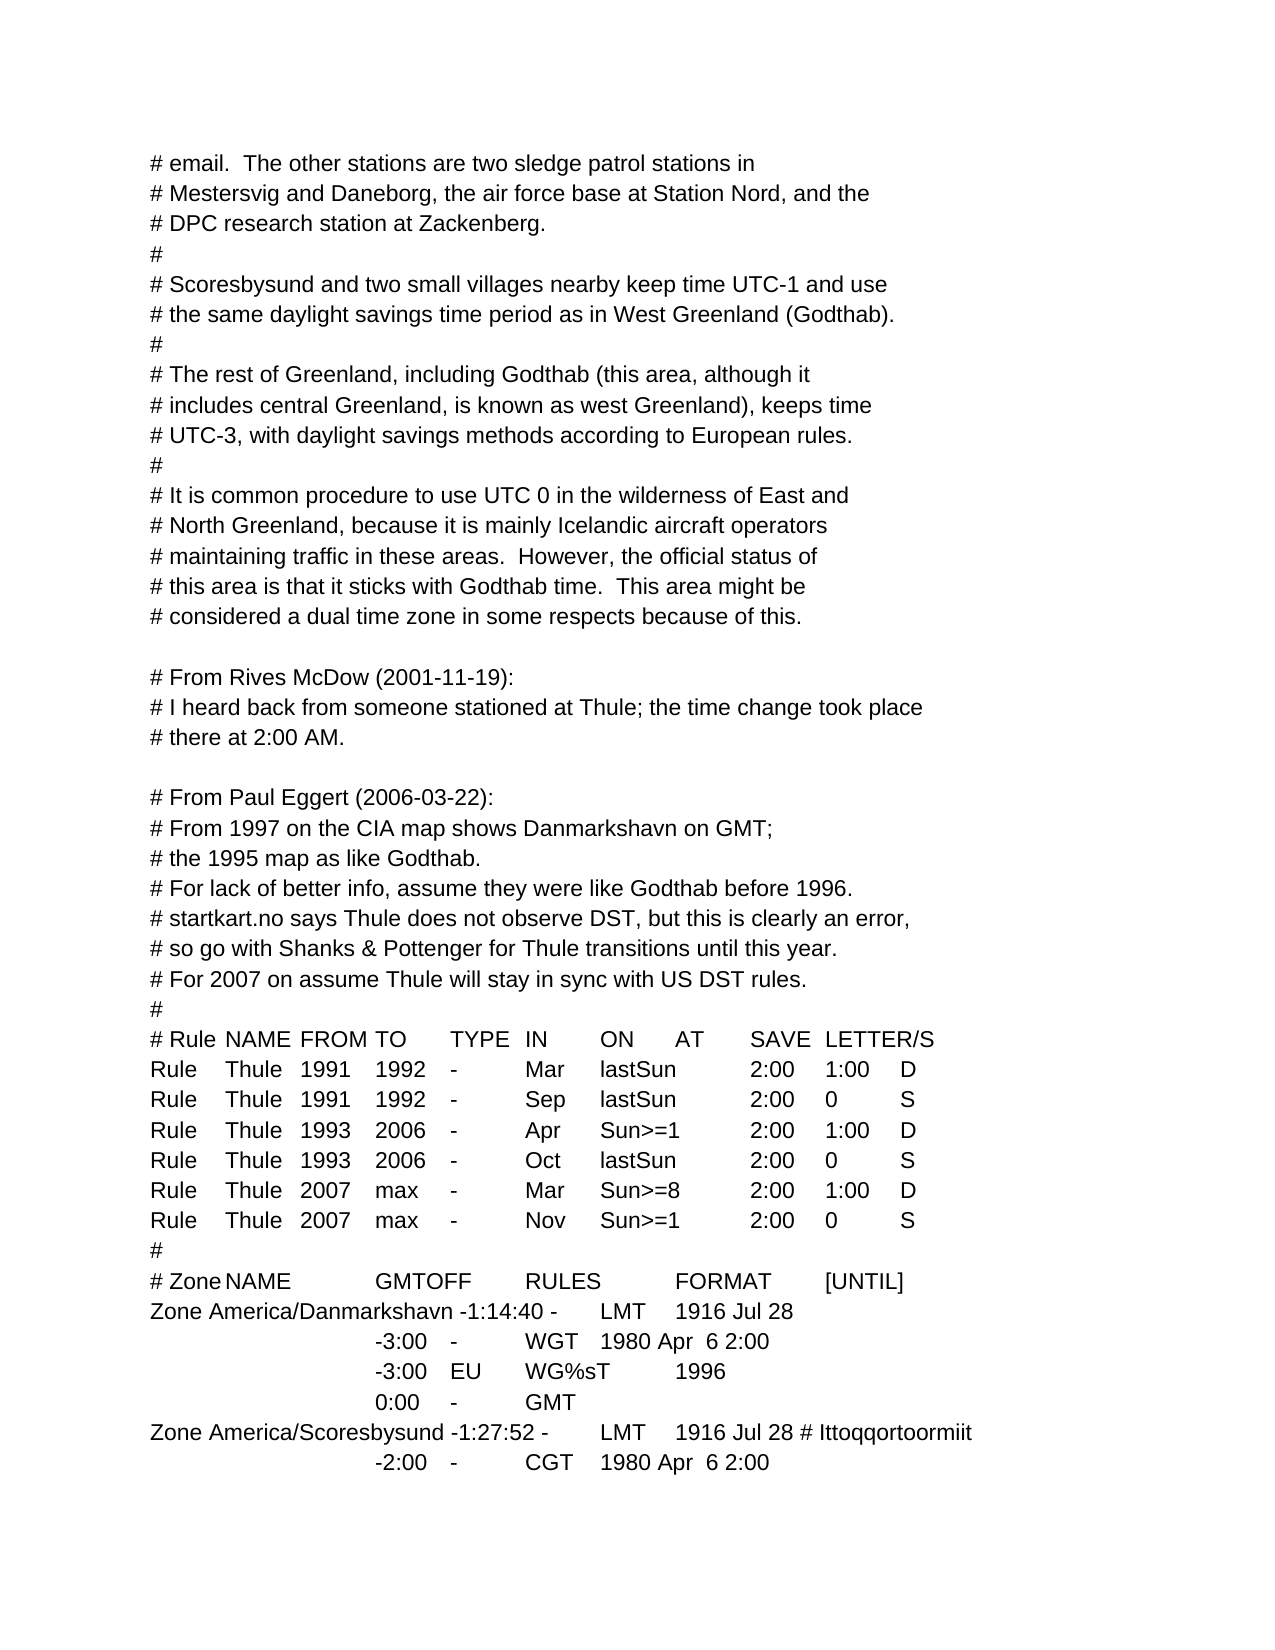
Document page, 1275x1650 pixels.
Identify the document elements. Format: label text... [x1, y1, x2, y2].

text # I heard back from someone stationed at Thule; the time change took place [150, 694, 1125, 720]
text # considered a dual time zone in some respects because of this. [150, 603, 1125, 629]
text # Rule NAME FROM TO TYPE IN ON AT SAVE LETTER/S [150, 1026, 1125, 1052]
text # Mestersvig and Daneborg, the air force base at Station Nord, and the [150, 180, 1125, 207]
text Rule Thule 1991 1992 - Mar lastSun 2:00 1:00 D [150, 1056, 1125, 1083]
text # startkart.no says Thule does not observe DST, but this is clearly an error, [150, 905, 1125, 932]
text # the 1995 map as like Godthab. [150, 845, 1125, 871]
text -3:00 - WGT 1980 Apr 6 2:00 [150, 1328, 1125, 1354]
text # Zone NAME GMTOFF RULES FORMAT [UNTIL] [150, 1268, 1125, 1294]
text Rule Thule 1993 2006 - Apr Sun>=1 2:00 1:00 D [150, 1117, 1125, 1143]
text # the same daylight savings time period as in West Greenland (Godthab). [150, 301, 1125, 327]
text # this area is that it sticks with Godthab time. This area might be [150, 573, 1125, 599]
text # there at 2:00 AM. [150, 724, 1125, 750]
text # For lack of better info, assume they were like Godthab before 1996. [150, 875, 1125, 901]
text # The rest of Greenland, including Godthab (this area, although it [150, 361, 1125, 388]
text # [150, 452, 1125, 478]
text # so go with Shanks & Pottenger for Thule transitions until this year. [150, 935, 1125, 962]
text # From Rives McDow (2001-11-19): [150, 663, 1125, 690]
text -3:00 EU WG%sT 1996 [150, 1358, 1125, 1385]
text # DPC research station at Zackenberg. [150, 210, 1125, 237]
text # UTC-3, with daylight savings methods according to European rules. [150, 422, 1125, 448]
text # email. The other stations are two sledge patrol stations in [150, 150, 1125, 176]
text # For 2007 on assume Thule will stay in sync with US DST rules. [150, 966, 1125, 992]
text Rule Thule 1991 1992 - Sep lastSun 2:00 0 S [150, 1086, 1125, 1113]
text 0:00 - GMT [150, 1388, 1125, 1415]
text # From 1997 on the CIA map shows Danmarkshavn on GMT; [150, 814, 1125, 841]
text # North Greenland, because it is mainly Icelandic aircraft operators [150, 512, 1125, 539]
text # It is common procedure to use UTC 0 in the wilderness of East and [150, 482, 1125, 509]
text # [150, 1237, 1125, 1264]
text -2:00 - CGT 1980 Apr 6 2:00 [150, 1449, 1125, 1475]
text # [150, 331, 1125, 358]
text # includes central Greenland, is known as west Greenland), keeps time [150, 392, 1125, 418]
text # maintaining traffic in these areas. However, the official status of [150, 543, 1125, 569]
text Rule Thule 2007 max - Nov Sun>=1 2:00 0 S [150, 1207, 1125, 1234]
text Rule Thule 2007 max - Mar Sun>=8 2:00 1:00 D [150, 1177, 1125, 1203]
text # From Paul Eggert (2006-03-22): [150, 784, 1125, 811]
text # Scoresbysund and two small villages nearby keep time UTC-1 and use [150, 271, 1125, 297]
text Rule Thule 1993 2006 - Oct lastSun 2:00 0 S [150, 1147, 1125, 1173]
text # [150, 241, 1125, 267]
text # [150, 996, 1125, 1022]
text Zone America/Scoresbysund -1:27:52 - LMT 1916 Jul 28 # Ittoqqortoormiit [150, 1419, 1125, 1445]
text Zone America/Danmarkshavn -1:14:40 - LMT 1916 Jul 28 [150, 1298, 1125, 1324]
